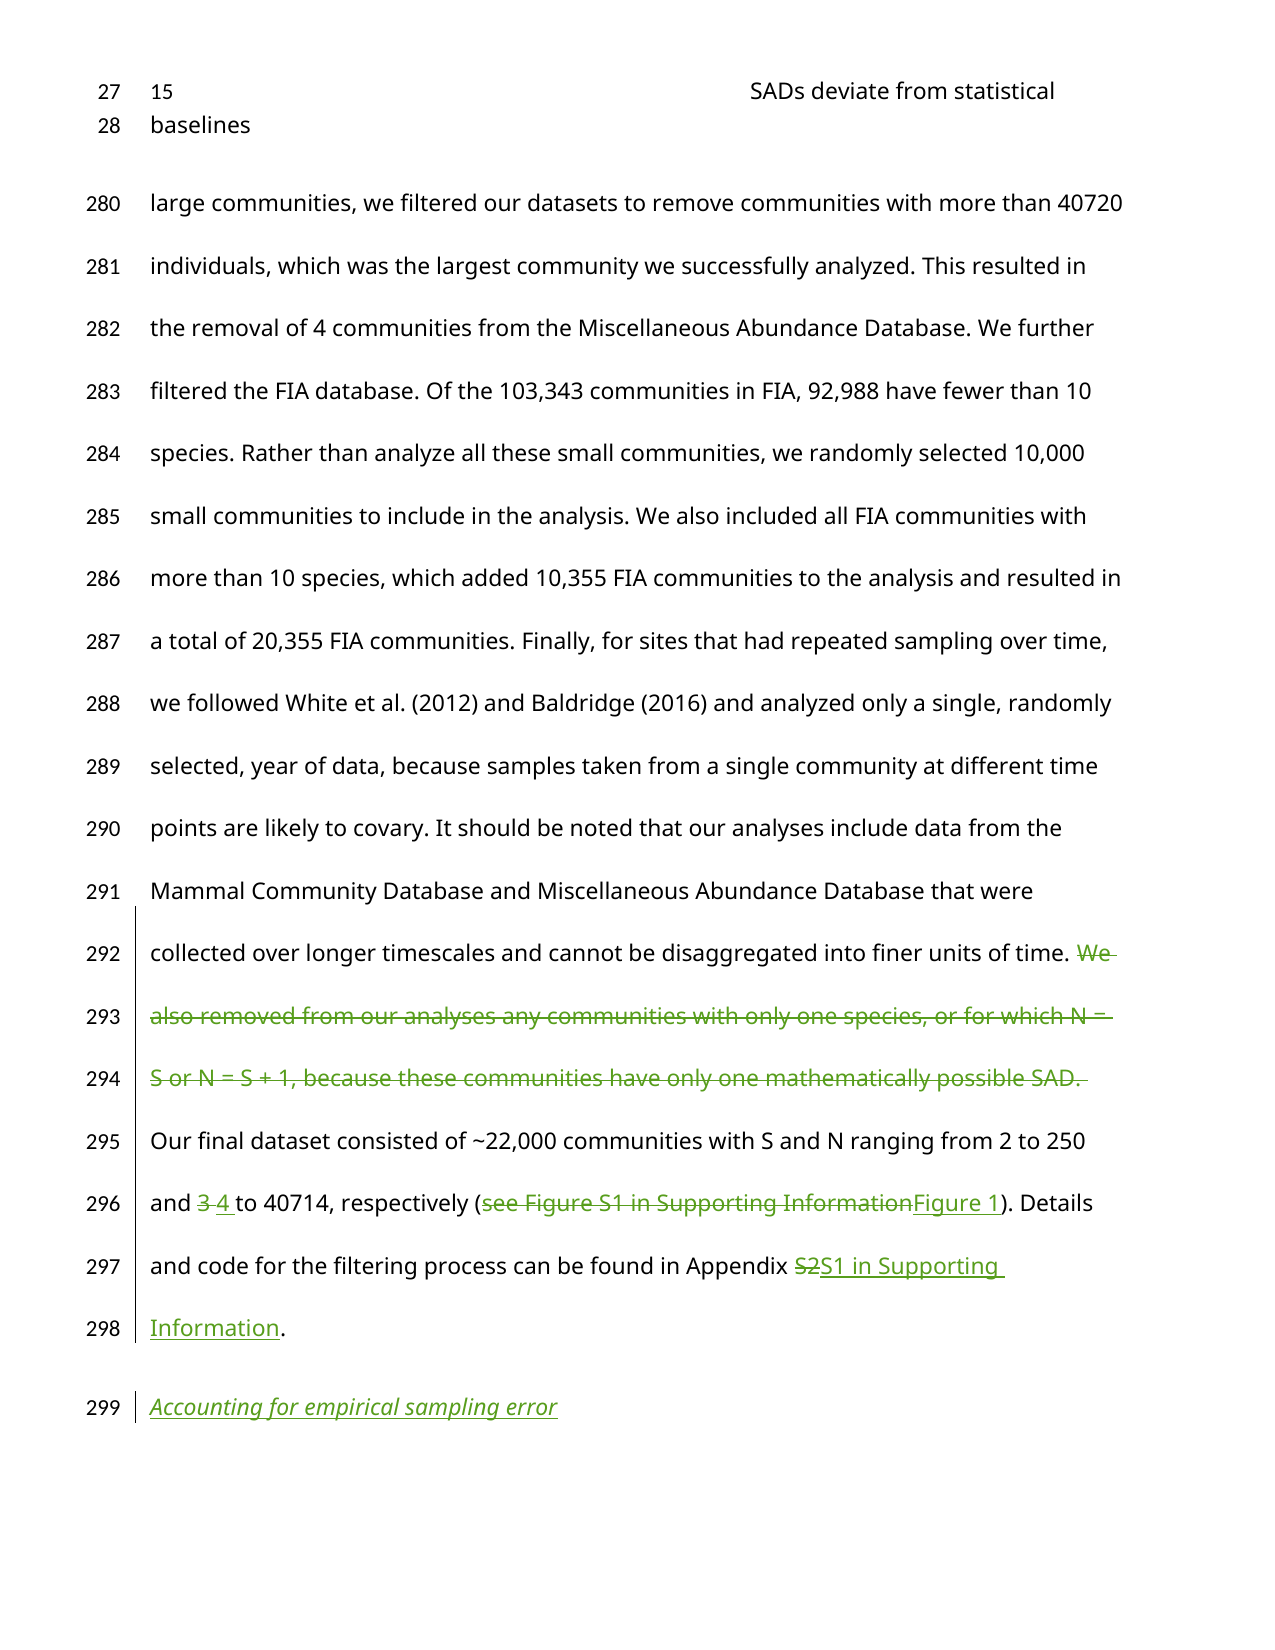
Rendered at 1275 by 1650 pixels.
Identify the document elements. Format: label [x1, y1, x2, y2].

text [150, 187, 1125, 1343]
